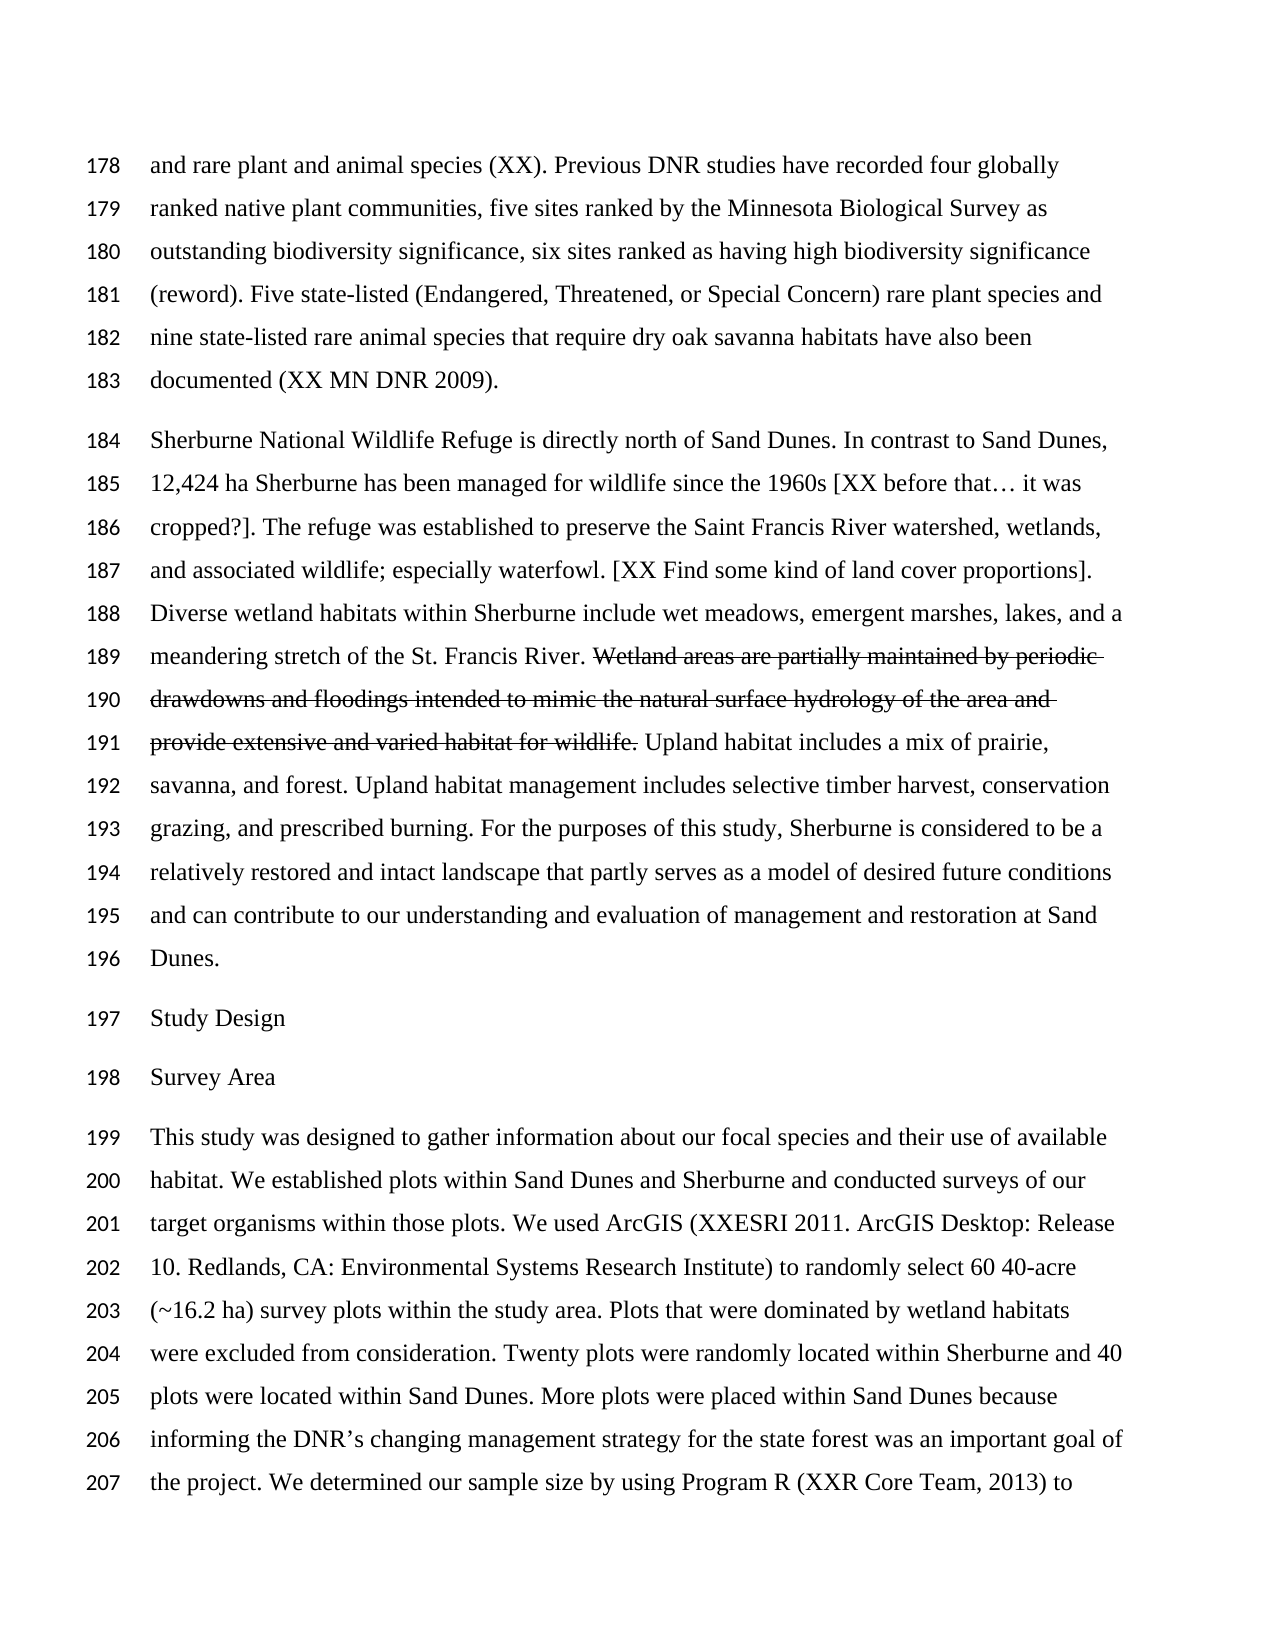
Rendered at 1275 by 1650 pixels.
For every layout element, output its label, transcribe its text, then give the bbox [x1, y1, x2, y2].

text Sherburne National Wildlife Refuge is directly north of Sand Dunes. In contrast to Sand Dunes, 12,424 ha Sherburne has been managed for wildlife since the 1960s [XX before that… it was cropped?]. The refuge was established to preserve the Saint Francis River watershed, wetlands, and associated wildlife; especially waterfowl. [XX Find some kind of land cover proportions]. Diverse wetland habitats within Sherburne include wet meadows, emergent marshes, lakes, and a meandering stretch of the St. Francis River. Wetland areas are partially maintained by periodic drawdowns and floodings intended to mimic the natural surface hydrology of the area and provide extensive and varied habitat for wildlife. Upland habitat includes a mix of prairie, savanna, and forest. Upland habitat management includes selective timber harvest, conservation grazing, and prescribed burning. For the purposes of this study, Sherburne is considered to be a relatively restored and intact landscape that partly serves as a model of desired future conditions and can contribute to our understanding and evaluation of management and restoration at Sand Dunes. [150, 425, 1125, 972]
text Survey Area [150, 1062, 1125, 1091]
text Study Design [150, 1003, 1125, 1031]
